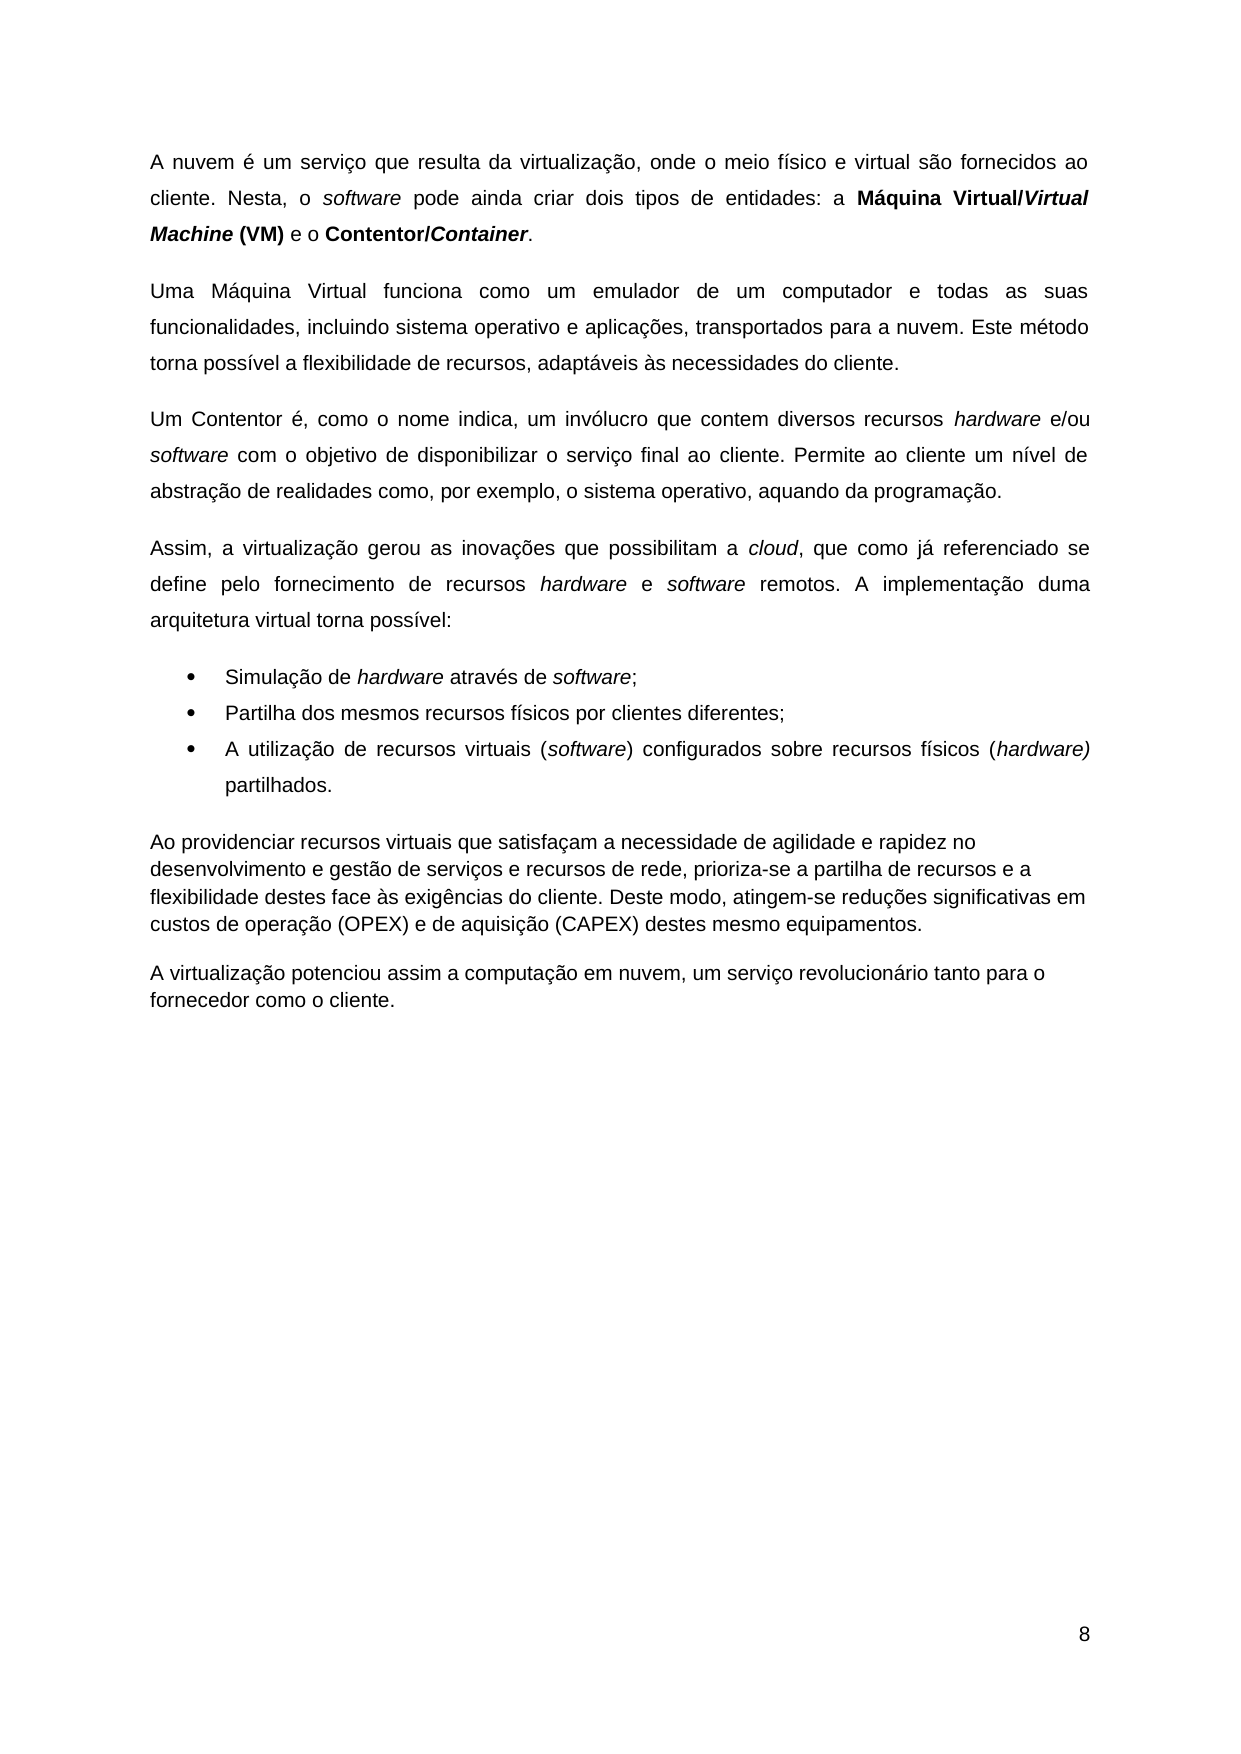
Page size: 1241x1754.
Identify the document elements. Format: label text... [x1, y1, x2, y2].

text Um Contentor é, como o nome indica, um invólucro que contem diversos recursos hardware e/ou software com o objetivo de disponibilizar o serviço final ao cliente. Permite ao cliente um nível de abstração de realidades como, por exemplo, o sistema operativo, aquando da programação. [150, 407, 1090, 503]
list Partilha dos mesmos recursos físicos por clientes diferentes; [187, 701, 1090, 725]
list Simulação de hardware através de software; [187, 664, 1090, 689]
text A nuvem é um serviço que resulta da virtualização, onde o meio físico e virtual são fornecidos ao cliente. Nesta, o software pode ainda criar dois tipos de entidades: a Máquina Virtual/Virtual Machine (VM) e o Contentor/Container. [150, 150, 1090, 246]
text Uma Máquina Virtual funciona como um emulador de um computador e todas as suas funcionalidades, incluindo sistema operativo e aplicações, transportados para a nuvem. Este método torna possível a flexibilidade de recursos, adaptáveis às necessidades do cliente. [150, 279, 1090, 374]
list A utilização de recursos virtuais (software) configurados sobre recursos físicos (hardware) partilhados. [187, 737, 1090, 797]
text Assim, a virtualização gerou as inovações que possibilitam a cloud, que como já referenciado se define pelo fornecimento de recursos hardware e software remotos. A implementação duma arquitetura virtual torna possível: [150, 536, 1090, 632]
text A virtualização potenciou assim a computação em nuvem, um serviço revolucionário tanto para o fornecedor como o cliente. [150, 960, 1090, 1012]
text Ao providenciar recursos virtuais que satisfaçam a necessidade de agilidade e rapidez no desenvolvimento e gestão de serviços e recursos de rede, prioriza-se a partilha de recursos e a flexibilidade destes face às exigências do cliente. Deste modo, atingem-se reduções significativas em custos de operação (OPEX) e de aquisição (CAPEX) destes mesmo equipamentos. [150, 829, 1090, 936]
